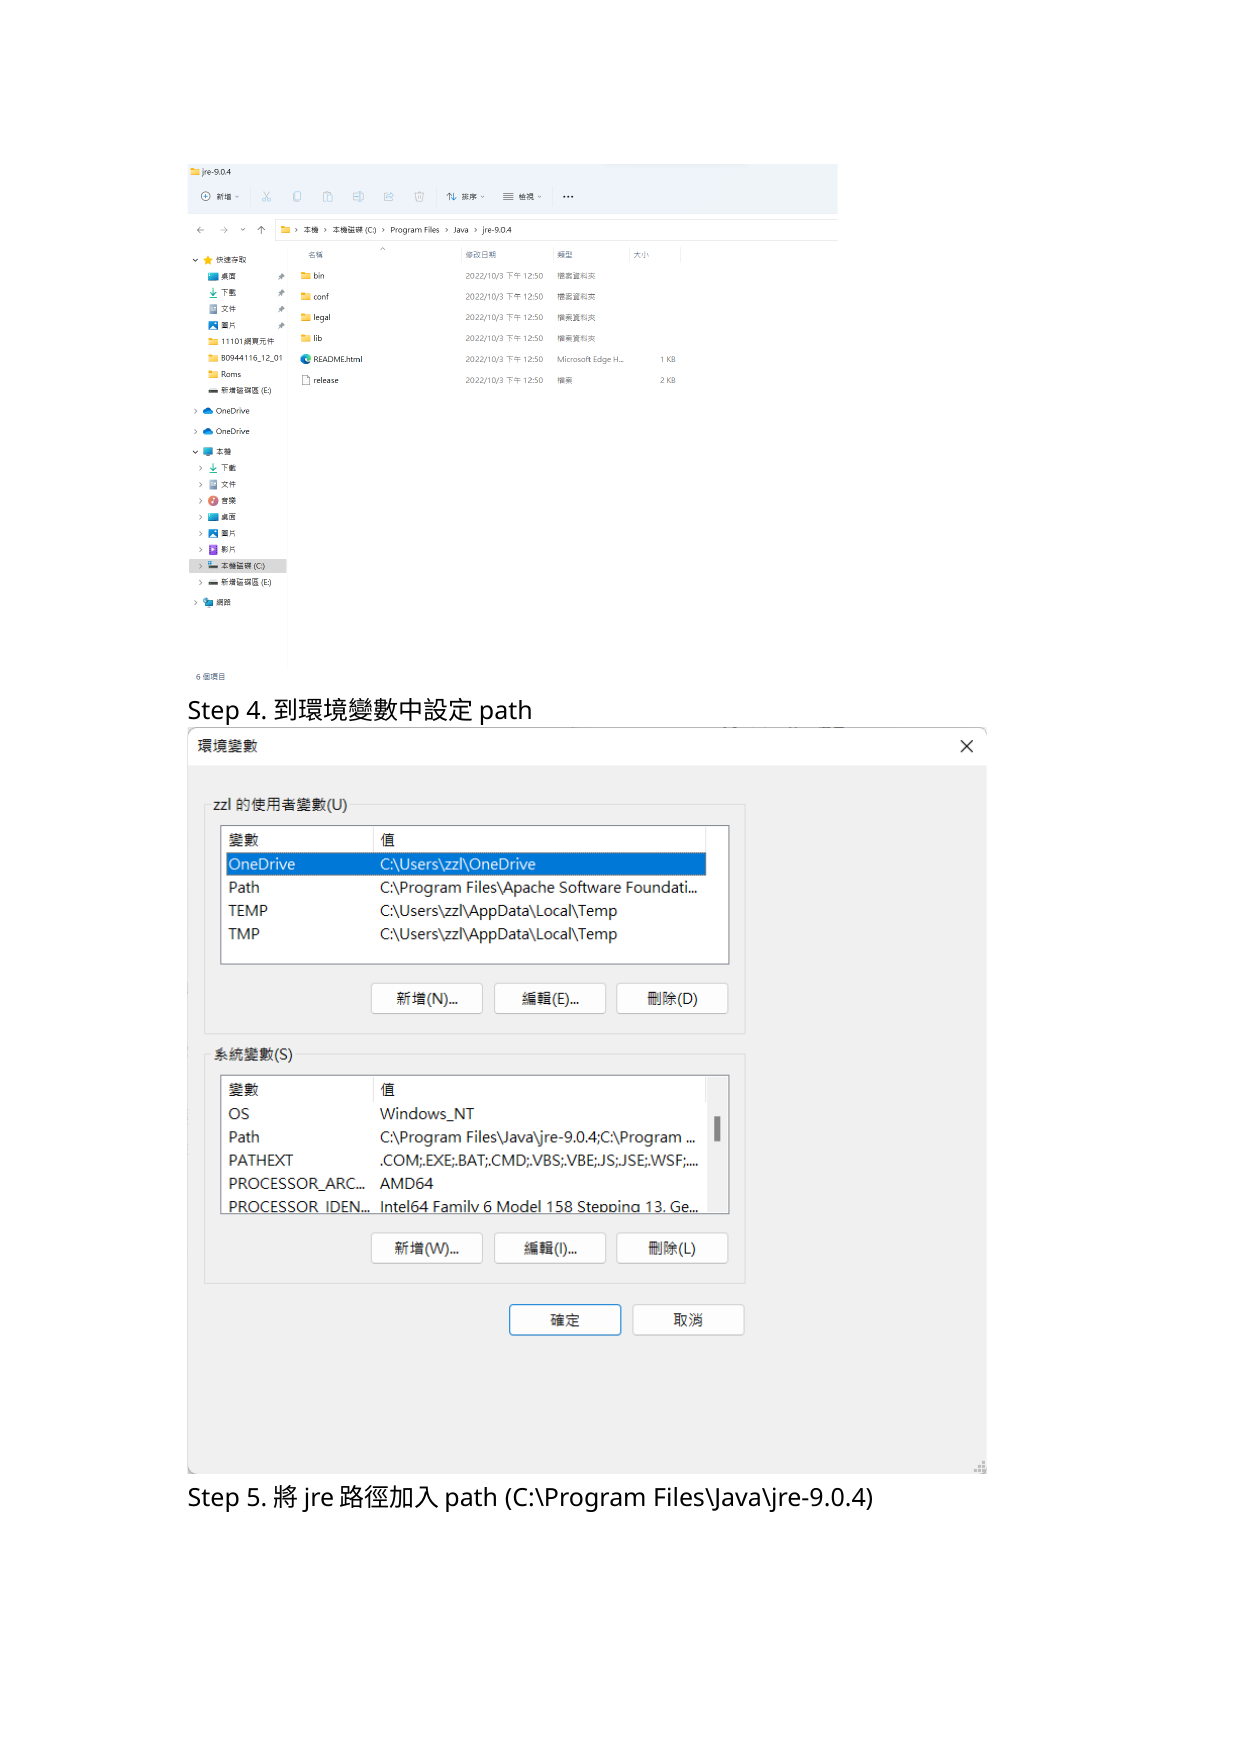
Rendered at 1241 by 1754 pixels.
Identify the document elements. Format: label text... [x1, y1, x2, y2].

text Step 4. 到環境變數中設定path [187, 689, 1053, 727]
picture [187, 164, 838, 684]
picture [187, 727, 987, 1474]
text Step 5. 將jre路徑加入path (C:\Program Files\Java\jre-9.0.4) [187, 1477, 1053, 1514]
